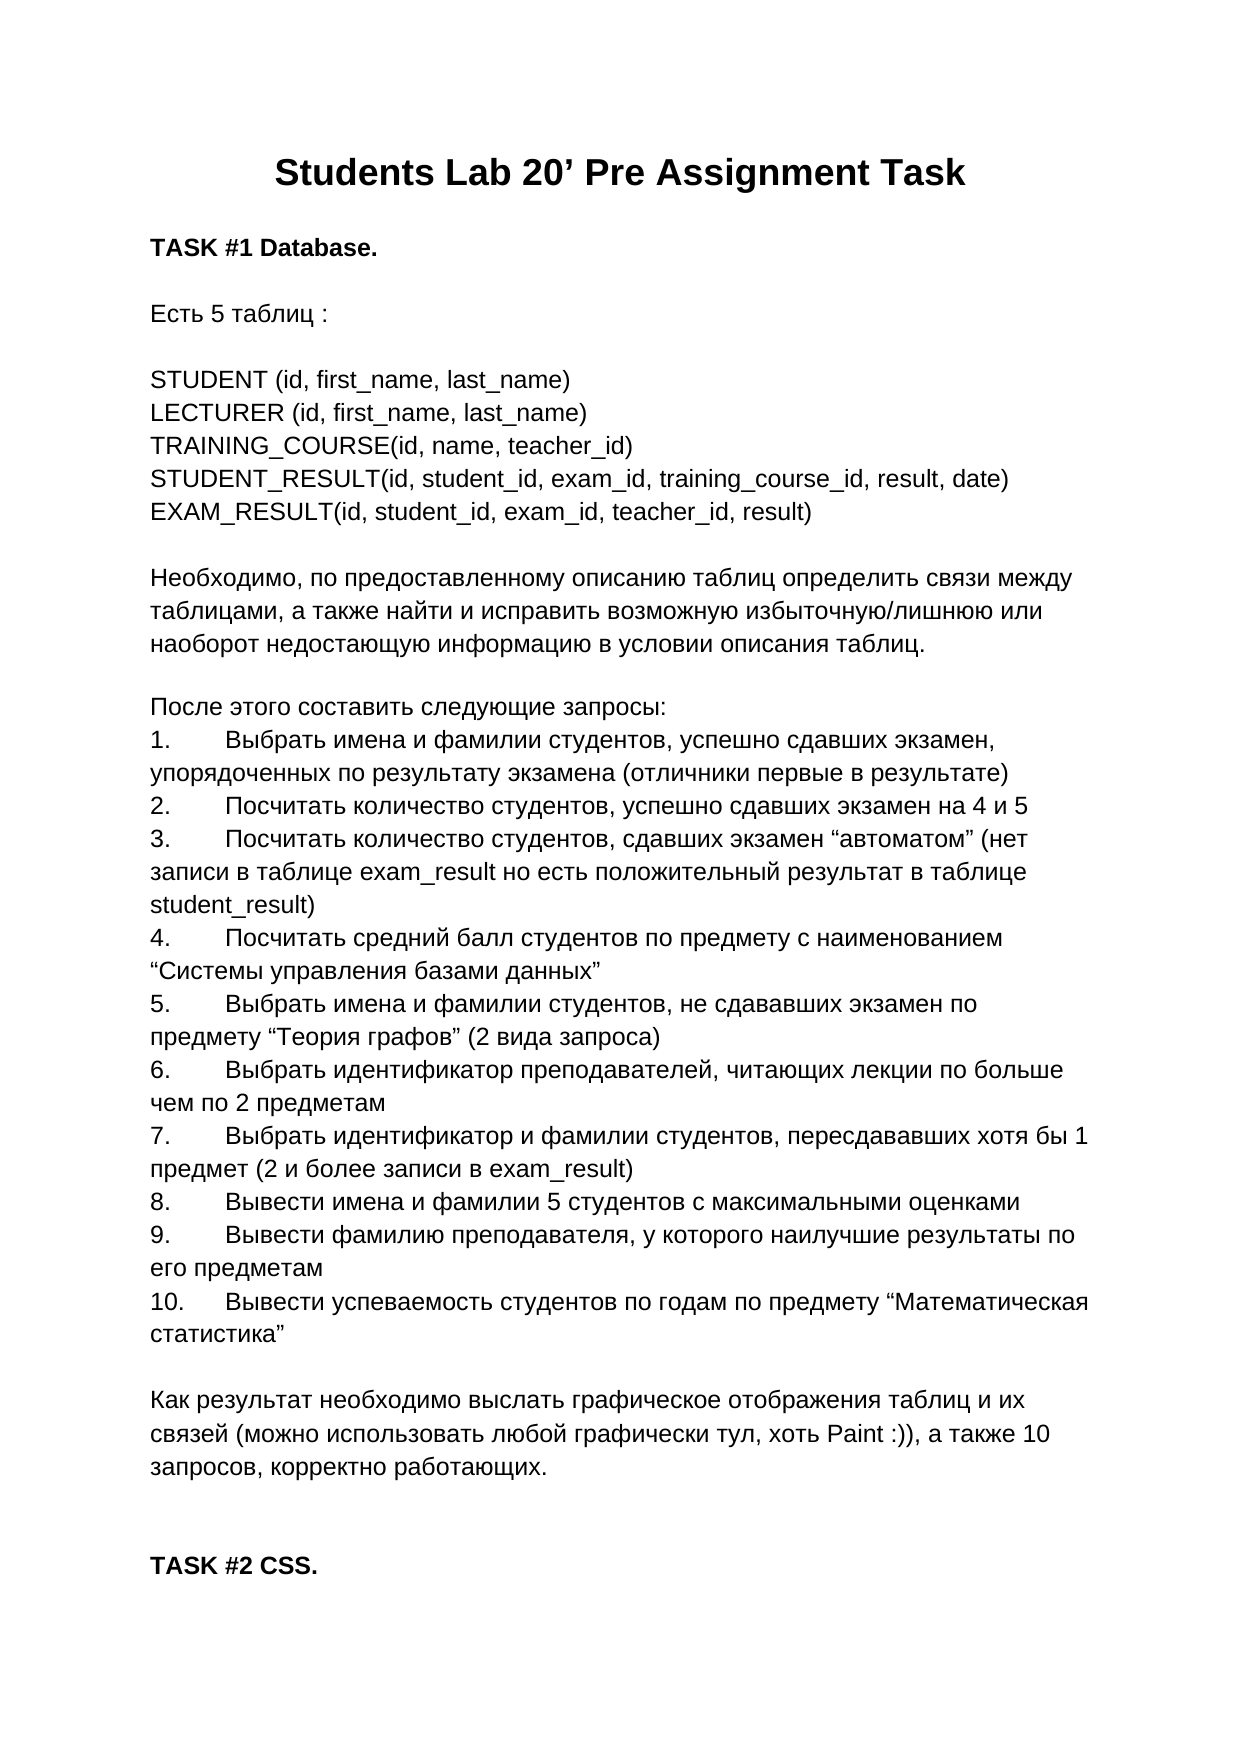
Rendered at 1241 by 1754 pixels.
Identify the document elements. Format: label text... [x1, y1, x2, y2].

text STUDENT (id, first_name, last_name) [150, 365, 1090, 393]
text LECTURER (id, first_name, last_name) [150, 398, 1090, 426]
text 8. Вывести имена и фамилии 5 студентов с максимальными оценками [150, 1187, 1090, 1216]
text 4. Посчитать средний балл студентов по предмету с наименованием “Системы управления базами данных” [150, 923, 1090, 985]
text Как результат необходимо выслать графическое отображения таблиц и их связей (можно использовать любой графически тул, хоть Paint :)), а также 10 запросов, корректно работающих. [150, 1386, 1090, 1480]
text 6. Выбрать идентификатор преподавателей, читающих лекции по больше чем по 2 предметам [150, 1055, 1090, 1117]
text 7. Выбрать идентификатор и фамилии студентов, пересдававших хотя бы 1 предмет (2 и более записи в exam_result) [150, 1121, 1090, 1183]
text 9. Вывести фамилию преподавателя, у которого наилучшие результаты по его предметам [150, 1220, 1090, 1282]
text STUDENT_RESULT(id, student_id, exam_id, training_course_id, result, date) [150, 464, 1090, 492]
text 10. Вывести успеваемость студентов по годам по предмету “Математическая статистика” [150, 1286, 1090, 1348]
text TRAINING_COURSE(id, name, teacher_id) [150, 431, 1090, 459]
text 1. Выбрать имена и фамилии студентов, успешно сдавших экзамен, упорядоченных по результату экзамена (отличники первые в результате) [150, 725, 1090, 787]
text Необходимо, по предоставленному описанию таблиц определить связи между таблицами, а также найти и исправить возможную избыточную/лишнюю или наоборот недостающую информацию в условии описания таблиц. [150, 563, 1090, 658]
text TASK #1 Database. [150, 233, 1090, 261]
text 3. Посчитать количество студентов, сдавших экзамен “автоматом” (нет записи в таблице exam_result но есть положительный результат в таблице student_result) [150, 824, 1090, 919]
text EXAM_RESULT(id, student_id, exam_id, teacher_id, result) [150, 497, 1090, 526]
text Students Lab 20’ Pre Assignment Task [150, 150, 1090, 193]
text 2. Посчитать количество студентов, успешно сдавших экзамен на 4 и 5 [150, 791, 1090, 820]
text 5. Выбрать имена и фамилии студентов, не сдававших экзамен по предмету “Теория графов” (2 вида запроса) [150, 989, 1090, 1051]
text После этого составить следующие запросы: [150, 692, 1090, 721]
text Есть 5 таблиц : [150, 299, 1090, 327]
text TASK #2 CSS. [150, 1551, 1090, 1579]
